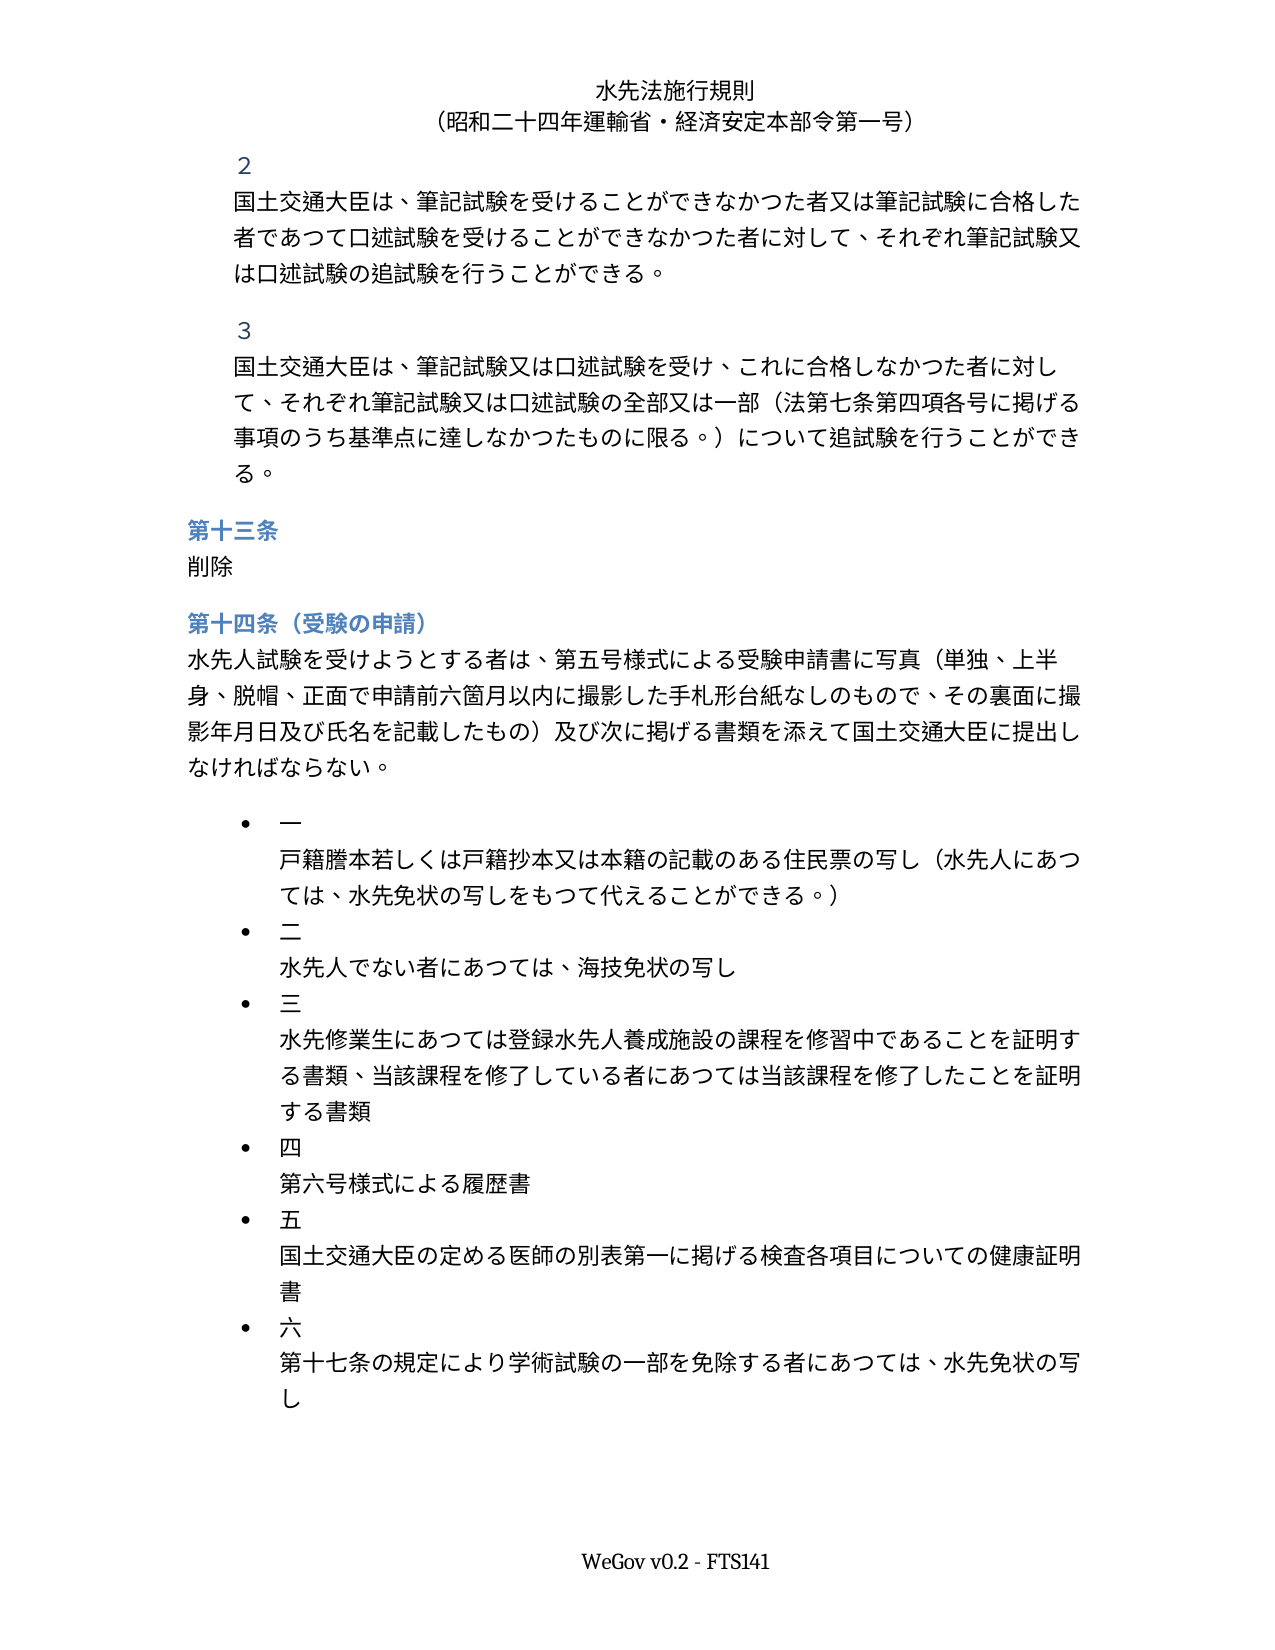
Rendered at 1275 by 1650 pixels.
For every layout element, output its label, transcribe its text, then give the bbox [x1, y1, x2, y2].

subtitle 第十三条 [187, 515, 1087, 546]
subtitle ３ [233, 314, 1087, 346]
subtitle 第十四条（受験の申請） [187, 608, 1087, 639]
text 削除 [187, 551, 1087, 582]
list 三 水先修業生にあつては登録水先人養成施設の課程を修習中であることを証明する書類、当該課程を修了している者にあつては当該課程を修了したことを証明する書類 [242, 988, 1087, 1127]
text 国土交通大臣は、筆記試験を受けることができなかつた者又は筆記試験に合格した者であつて口述試験を受けることができなかつた者に対して、それぞれ筆記試験又は口述試験の追試験を行うことができる。 [233, 186, 1087, 289]
text 国土交通大臣は、筆記試験又は口述試験を受け、これに合格しなかつた者に対して、それぞれ筆記試験又は口述試験の全部又は一部（法第七条第四項各号に掲げる事項のうち基準点に達しなかつたものに限る。）について追試験を行うことができる。 [233, 351, 1087, 489]
list 六 第十七条の規定により学術試験の一部を免除する者にあつては、水先免状の写し [242, 1311, 1087, 1414]
list 一 戸籍謄本若しくは戸籍抄本又は本籍の記載のある住民票の写し（水先人にあつては、水先免状の写しをもつて代えることができる。） [242, 808, 1087, 911]
list 五 国土交通大臣の定める医師の別表第一に掲げる検査各項目についての健康証明書 [242, 1204, 1087, 1307]
list 四 第六号様式による履歴書 [242, 1132, 1087, 1199]
text 水先人試験を受けようとする者は、第五号様式による受験申請書に写真（単独、上半身、脱帽、正面で申請前六箇月以内に撮影した手札形台紙なしのもので、その裏面に撮影年月日及び氏名を記載したもの）及び次に掲げる書類を添えて国土交通大臣に提出しなければならない。 [187, 644, 1087, 783]
list 二 水先人でない者にあつては、海技免状の写し [242, 916, 1087, 983]
subtitle ２ [233, 150, 1087, 181]
